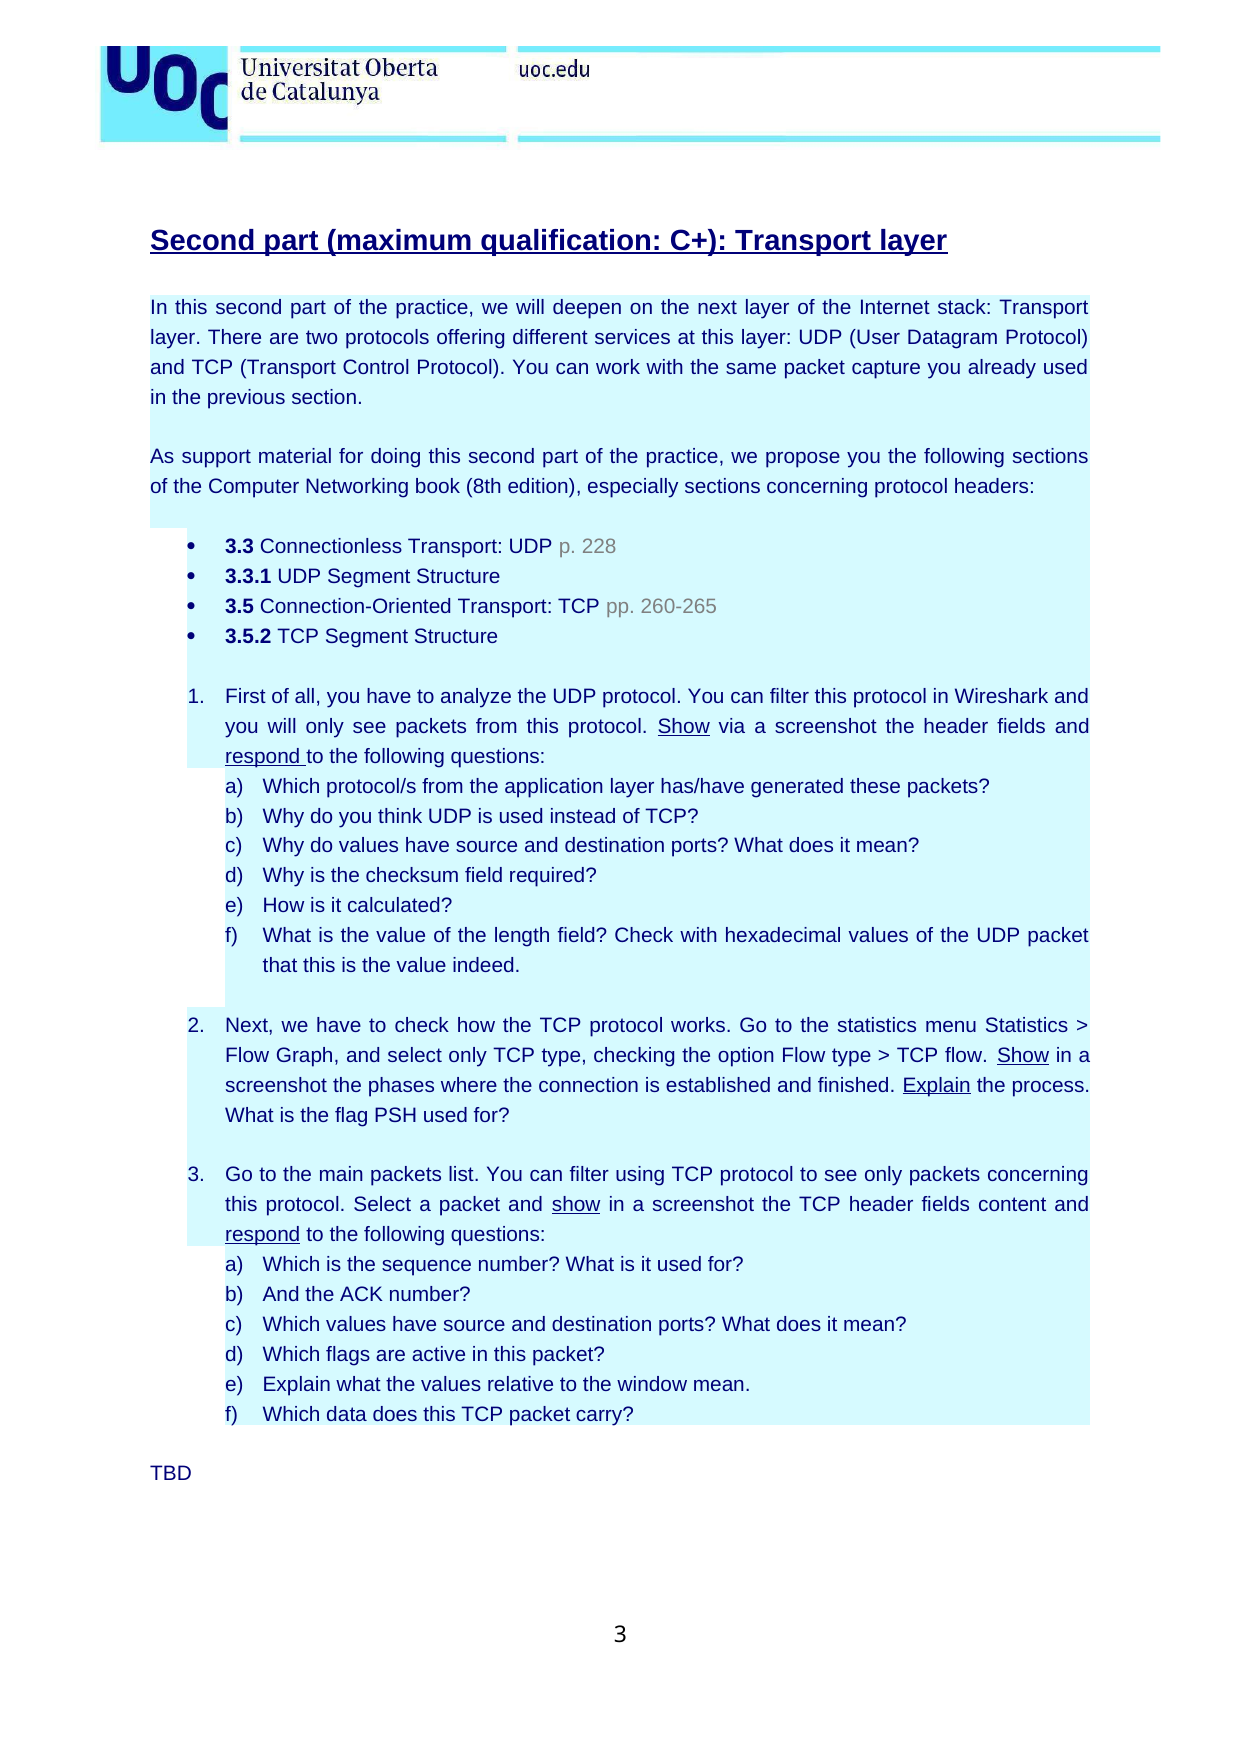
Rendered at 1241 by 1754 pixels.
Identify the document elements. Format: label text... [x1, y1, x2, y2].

list 3.3.1 UDP Segment Structure [187, 564, 1090, 588]
list Which values have source and destination ports? What does it mean? [225, 1312, 1090, 1336]
list What is the value of the length field? Check with hexadecimal values of the UDP packet that this is the value indeed. [225, 923, 1090, 977]
list Which data does this TCP packet carry? [225, 1401, 1090, 1425]
text TBD [150, 1461, 1090, 1485]
list Which is the sequence number? What is it used for? [225, 1252, 1090, 1276]
list 3.5 Connection-Oriented Transport: TCP pp. 260-265 [187, 594, 1090, 618]
list Why is the checksum field required? [225, 863, 1090, 887]
list 3.5.2 TCP Segment Structure [187, 624, 1090, 648]
list Next, we have to check how the TCP protocol works. Go to the statistics menu Statistics > Flow Graph, and select only TCP type, checking the option Flow type > TCP flow. Show in a screenshot the phases where the connection is established and finished. Explain the process. What is the flag PSH used for? [187, 1013, 1090, 1126]
list Go to the main packets list. You can filter using TCP protocol to see only packets concerning this protocol. Select a packet and show in a screenshot the TCP header fields content and respond to the following questions: [187, 1162, 1090, 1246]
list Why do values have source and destination ports? What does it mean? [225, 833, 1090, 857]
list And the ACK number? [225, 1282, 1090, 1306]
list 3.3 Connectionless Transport: UDP p. 228 [187, 534, 1090, 558]
text Second part (maximum qualification: C+): Transport layer [150, 223, 1090, 257]
picture [94, 46, 1161, 150]
text As support material for doing this second part of the practice, we propose you the following sections of the Computer Networking book (8th edition), especially sections concerning protocol headers: [150, 444, 1090, 498]
list First of all, you have to analyze the UDP protocol. You can filter this protocol in Wireshark and you will only see packets from this protocol. Show via a screenshot the header fields and respond to the following questions: [187, 684, 1090, 768]
list How is it calculated? [225, 893, 1090, 917]
list Which flags are active in this packet? [225, 1342, 1090, 1366]
list Which protocol/s from the application layer has/have generated these packets? [225, 773, 1090, 797]
text In this second part of the practice, we will deepen on the next layer of the Internet stack: Transport layer. There are two protocols offering different services at this layer: UDP (User Datagram Protocol) and TCP (Transport Control Protocol). You can work with the same packet capture you already used in the previous section. [150, 295, 1090, 408]
list Explain what the values relative to the window mean. [225, 1371, 1090, 1395]
list Why do you think UDP is used instead of TCP? [225, 803, 1090, 827]
